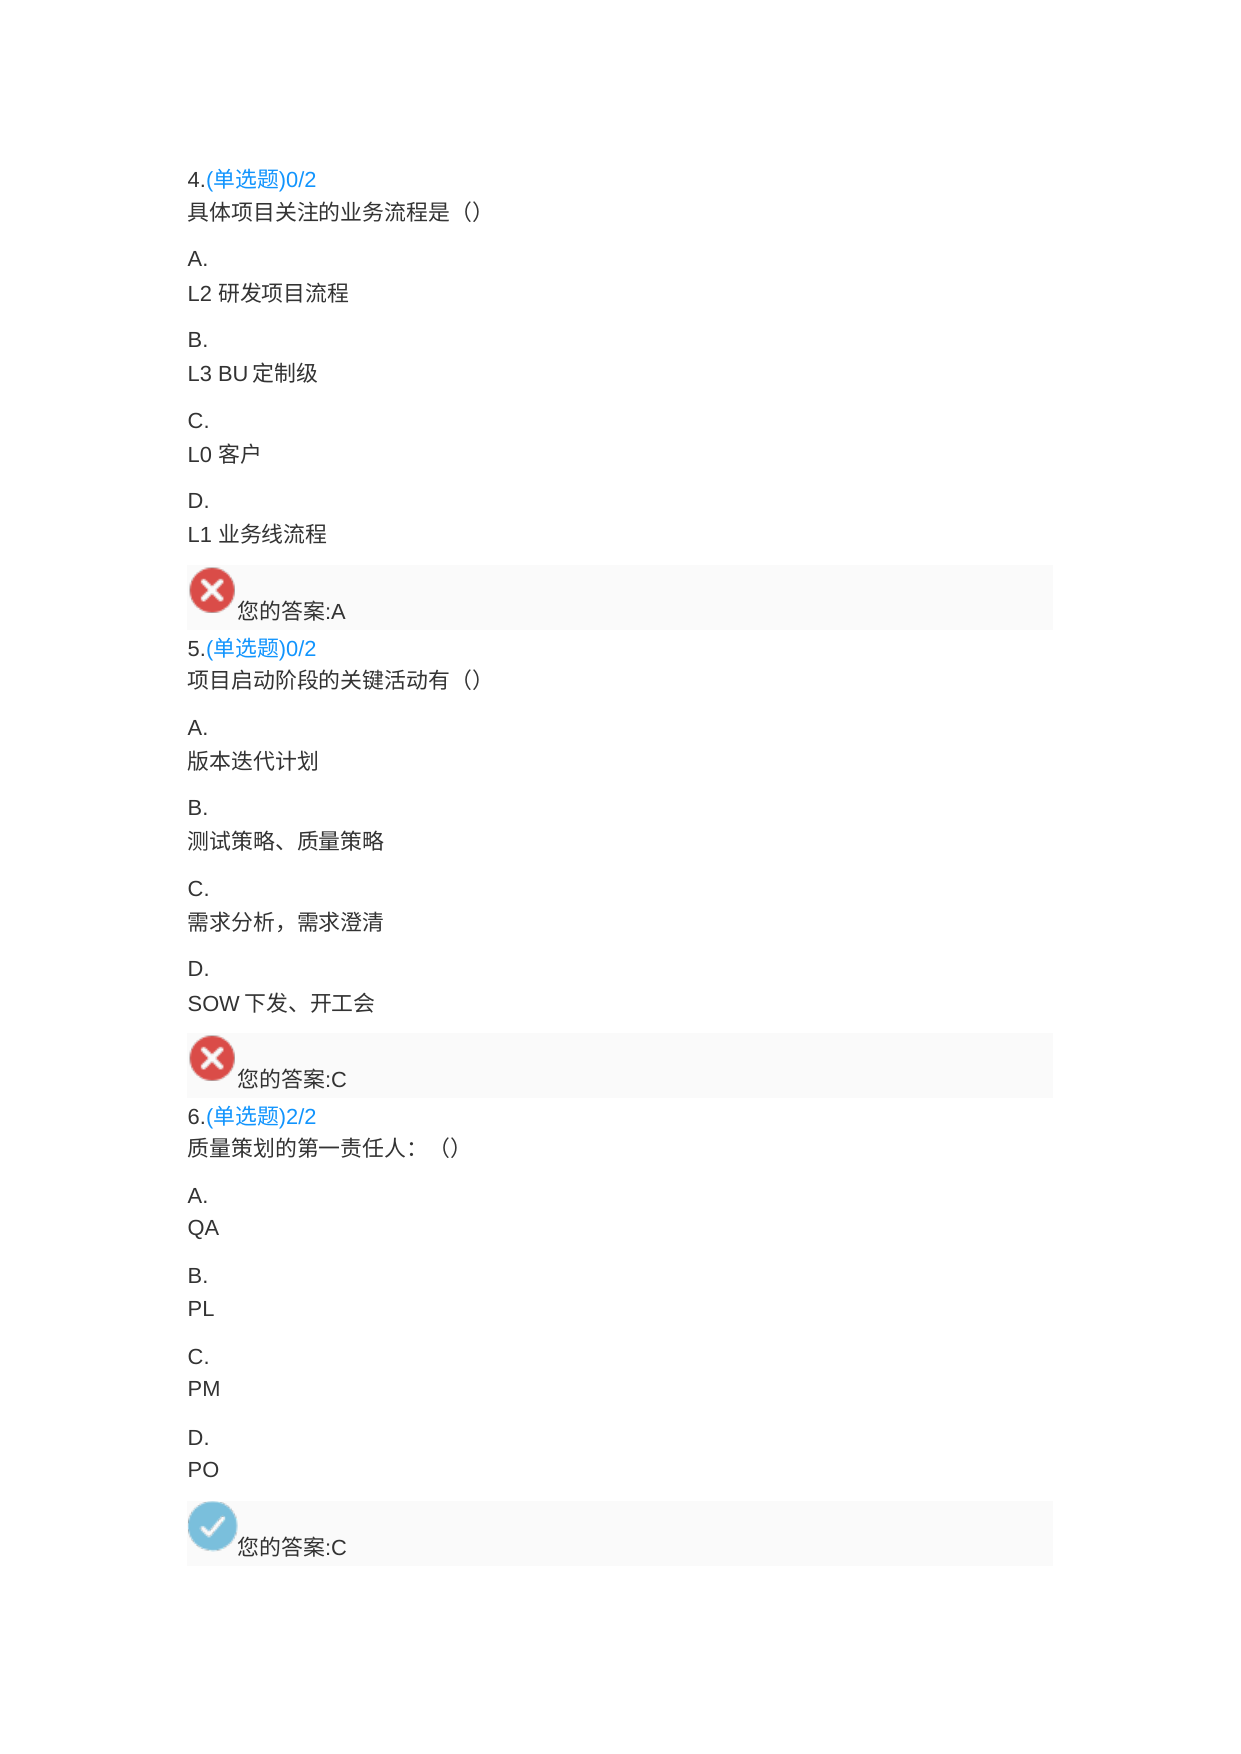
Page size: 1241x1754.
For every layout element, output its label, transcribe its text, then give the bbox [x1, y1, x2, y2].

text A. [187, 1179, 1053, 1211]
text C. [187, 872, 1053, 904]
text L3 BU定制级 [187, 356, 1053, 388]
picture [187, 1501, 238, 1552]
text 版本迭代计划 [187, 743, 1053, 776]
text C. [187, 404, 1053, 436]
text 5.(单选题)0/2 [187, 630, 1053, 663]
text 4.(单选题)0/2 [187, 162, 1053, 194]
text D. [187, 1421, 1053, 1453]
text B. [187, 1259, 1053, 1292]
text D. [187, 484, 1053, 517]
text B. [187, 323, 1053, 356]
text PL [187, 1292, 1053, 1324]
text 您的答案:A [187, 565, 1053, 630]
picture [187, 1033, 238, 1084]
text D. [187, 953, 1053, 985]
text 6.(单选题)2/2 [187, 1098, 1053, 1131]
text PO [187, 1453, 1053, 1486]
text 需求分析，需求澄清 [187, 904, 1053, 937]
text C. [187, 1340, 1053, 1373]
text 项目启动阶段的关键活动有（） [187, 663, 1053, 695]
text L2 研发项目流程 [187, 275, 1053, 308]
text A. [187, 243, 1053, 275]
text PM [187, 1373, 1053, 1405]
text L1 业务线流程 [187, 517, 1053, 549]
text 具体项目关注的业务流程是（） [187, 194, 1053, 227]
text SOW下发、开工会 [187, 985, 1053, 1018]
text 测试策略、质量策略 [187, 824, 1053, 856]
picture [187, 565, 238, 616]
text QA [187, 1211, 1053, 1244]
text A. [187, 711, 1053, 743]
text 质量策划的第一责任人：（） [187, 1131, 1053, 1163]
text B. [187, 791, 1053, 824]
text L0 客户 [187, 436, 1053, 469]
text 您的答案:C [187, 1033, 1053, 1098]
text 您的答案:C [187, 1501, 1053, 1566]
